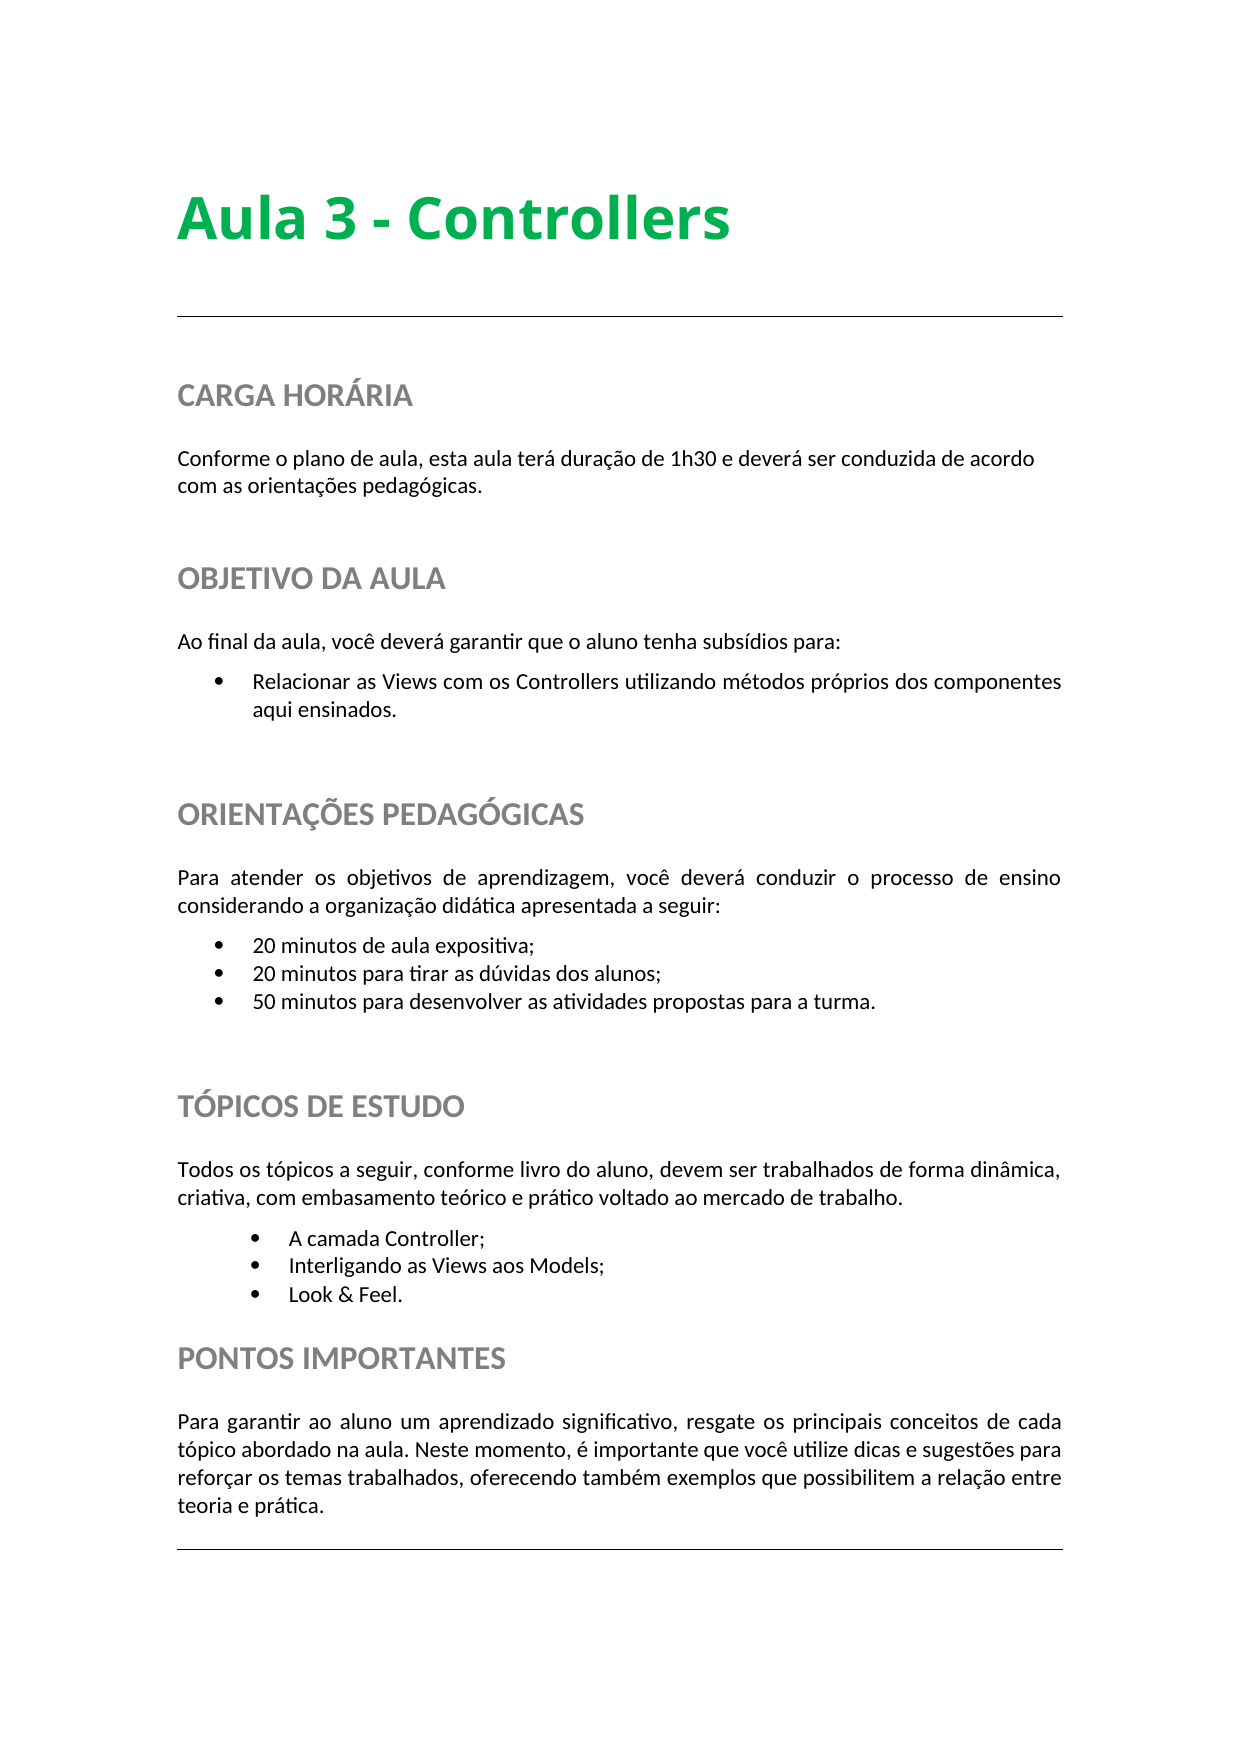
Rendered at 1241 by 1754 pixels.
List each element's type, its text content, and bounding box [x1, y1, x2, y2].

list 20 minutos para tirar as dúvidas dos alunos; [215, 959, 1063, 987]
subtitle ORIENTAÇÕES PEDAGÓGICAS [177, 793, 1063, 834]
text Para garantir ao aluno um aprendizado significativo, resgate os principais conceitos de cada tópico abordado na aula. Neste momento, é importante que você utilize dicas e sugestões para reforçar os temas trabalhados, oferecendo também exemplos que possibilitem a relação entre teoria e prática. [177, 1407, 1063, 1519]
list Interligando as Views aos Models; [251, 1252, 1063, 1280]
subtitle Aula 3 - Controllers [177, 177, 1063, 256]
list Relacionar as Views com os Controllers utilizando métodos próprios dos componentes aqui ensinados. [215, 667, 1063, 723]
subtitle CARGA HORÁRIA [177, 374, 1063, 414]
text Para atender os objetivos de aprendizagem, você deverá conduzir o processo de ensino considerando a organização didática apresentada a seguir: [177, 863, 1063, 919]
subtitle OBJETIVO DA AULA [177, 557, 1063, 598]
list 20 minutos de aula expositiva; [215, 931, 1063, 959]
text Todos os tópicos a seguir, conforme livro do aluno, devem ser trabalhados de forma dinâmica, criativa, com embasamento teórico e prático voltado ao mercado de trabalho. [177, 1155, 1063, 1211]
list Look & Feel. [251, 1280, 1063, 1308]
text Conforme o plano de aula, esta aula terá duração de 1h30 e deverá ser conduzida de acordo com as orientações pedagógicas. [177, 444, 1063, 500]
subtitle PONTOS IMPORTANTES [177, 1337, 1063, 1378]
text Ao final da aula, você deverá garantir que o aluno tenha subsídios para: [177, 627, 1063, 655]
list 50 minutos para desenvolver as atividades propostas para a turma. [215, 987, 1063, 1016]
subtitle TÓPICOS DE ESTUDO [177, 1085, 1063, 1126]
list A camada Controller; [251, 1224, 1063, 1252]
